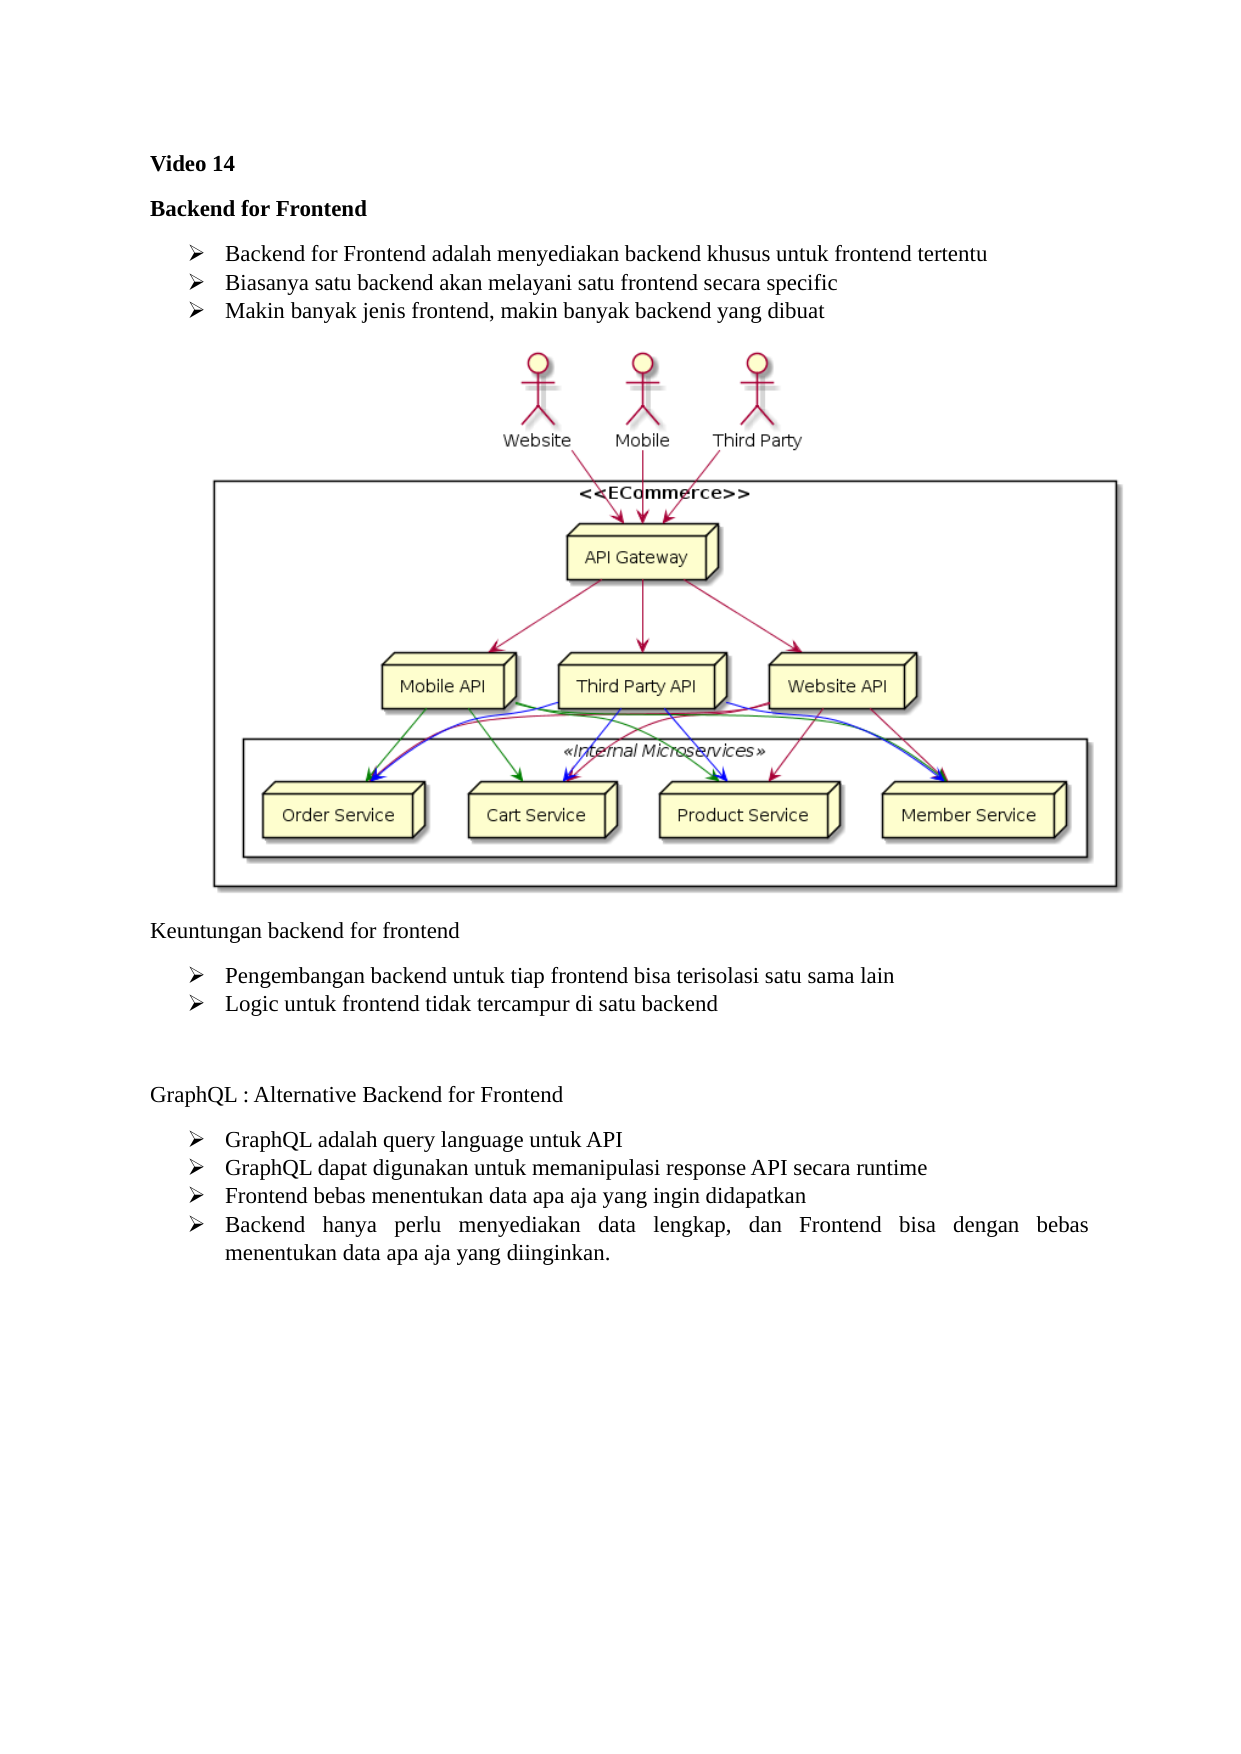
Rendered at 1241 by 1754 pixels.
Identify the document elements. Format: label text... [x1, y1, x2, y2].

list Logic untuk frontend tidak tercampur di satu backend [187, 990, 1090, 1017]
picture [187, 342, 1128, 898]
text Keuntungan backend for frontend [150, 917, 1090, 943]
text Backend for Frontend [150, 195, 1090, 221]
text Video 14 [150, 150, 1090, 176]
list Biasanya satu backend akan melayani satu frontend secara specific [187, 269, 1090, 295]
list Makin banyak jenis frontend, makin banyak backend yang dibuat [187, 297, 1090, 323]
list Frontend bebas menentukan data apa aja yang ingin didapatkan [187, 1183, 1090, 1209]
list Backend for Frontend adalah menyediakan backend khusus untuk frontend tertentu [187, 240, 1090, 267]
list Backend hanya perlu menyediakan data lengkap, dan Frontend bisa dengan bebas menentukan data apa aja yang diinginkan. [187, 1211, 1090, 1266]
list Pengembangan backend untuk tiap frontend bisa terisolasi satu sama lain [187, 962, 1090, 988]
list GraphQL adalah query language untuk API [187, 1126, 1090, 1152]
list GraphQL dapat digunakan untuk memanipulasi response API secara runtime [187, 1154, 1090, 1181]
text GraphQL : Alternative Backend for Frontend [150, 1081, 1090, 1107]
